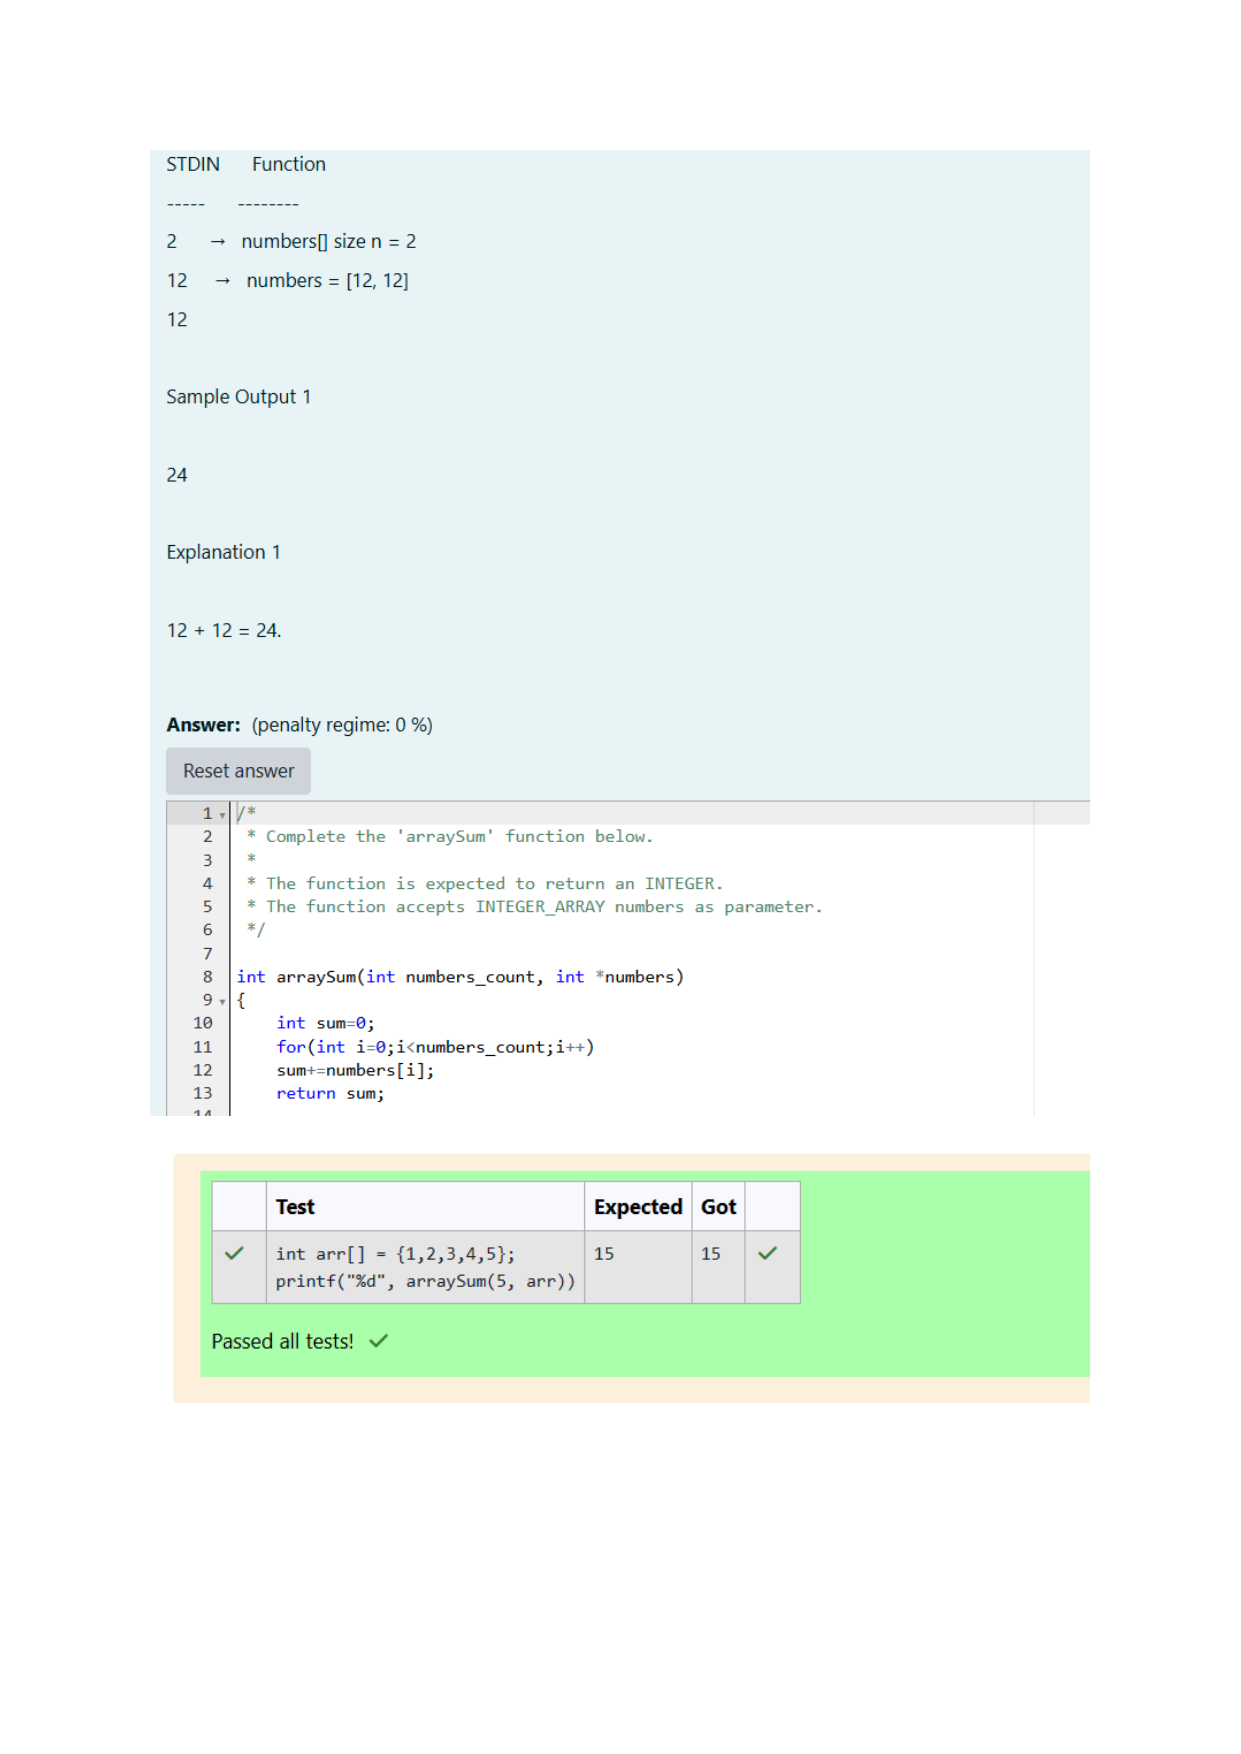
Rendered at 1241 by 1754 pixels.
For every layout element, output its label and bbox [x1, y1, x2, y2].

picture [150, 150, 1091, 1116]
picture [150, 1134, 1091, 1403]
